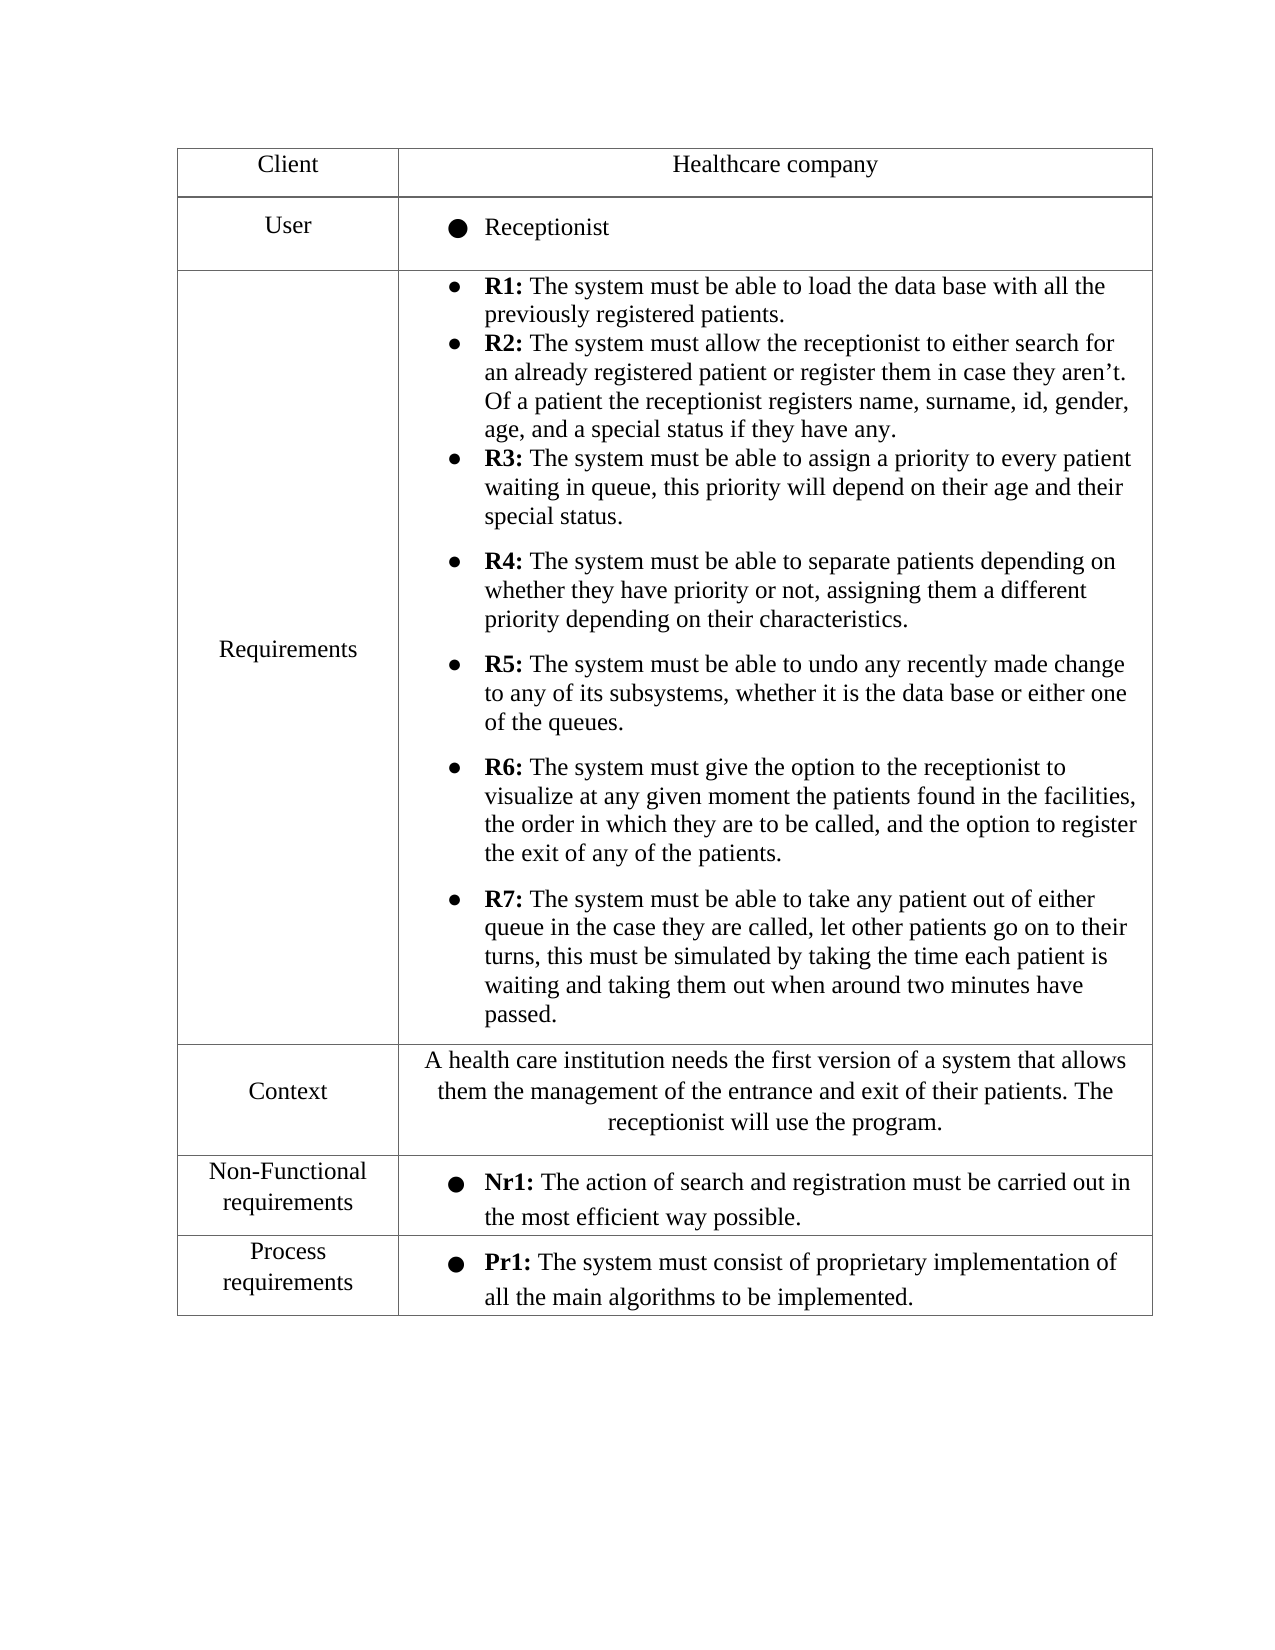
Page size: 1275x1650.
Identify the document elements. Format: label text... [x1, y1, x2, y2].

table_cell Receptionist [399, 198, 1152, 270]
table_cell Pr1: The system must consist of proprietary implementation of all the main algorithms to be implemented. [399, 1236, 1152, 1314]
table_header Healthcare company [399, 149, 1152, 196]
table_cell Process requirements [178, 1236, 398, 1314]
table_cell Requirements [178, 271, 398, 1044]
table_cell Non-Functional requirements [178, 1156, 398, 1235]
table_cell User [178, 198, 398, 270]
table_cell R1: The system must be able to load the data base with all the previously registered patients. R2: The system must allow the receptionist to either search for an already registered patient or register them in case they aren’t. Of a patient the receptionist registers name, surname, id, gender, age, and a special status if they have any. R3: The system must be able to assign a priority to every patient waiting in queue, this priority will depend on their age and their special status. R4: The system must be able to separate patients depending on whether they have priority or not, assigning them a different priority depending on their characteristics. R5: The system must be able to undo any recently made change to any of its subsystems, whether it is the data base or either one of the queues. R6: The system must give the option to the receptionist to visualize at any given moment the patients found in the facilities, the order in which they are to be called, and the option to register the exit of any of the patients. R7: The system must be able to take any patient out of either queue in the case they are called, let other patients go on to their turns, this must be simulated by taking the time each patient is waiting and taking them out when around two minutes have passed. [399, 271, 1152, 1044]
table_cell Nr1: The action of search and registration must be carried out in the most efficient way possible. [399, 1156, 1152, 1235]
table_cell Context [178, 1045, 398, 1155]
table_cell A health care institution needs the first version of a system that allows them the management of the entrance and exit of their patients. The receptionist will use the program. [399, 1045, 1152, 1155]
table_header Client [178, 149, 398, 196]
